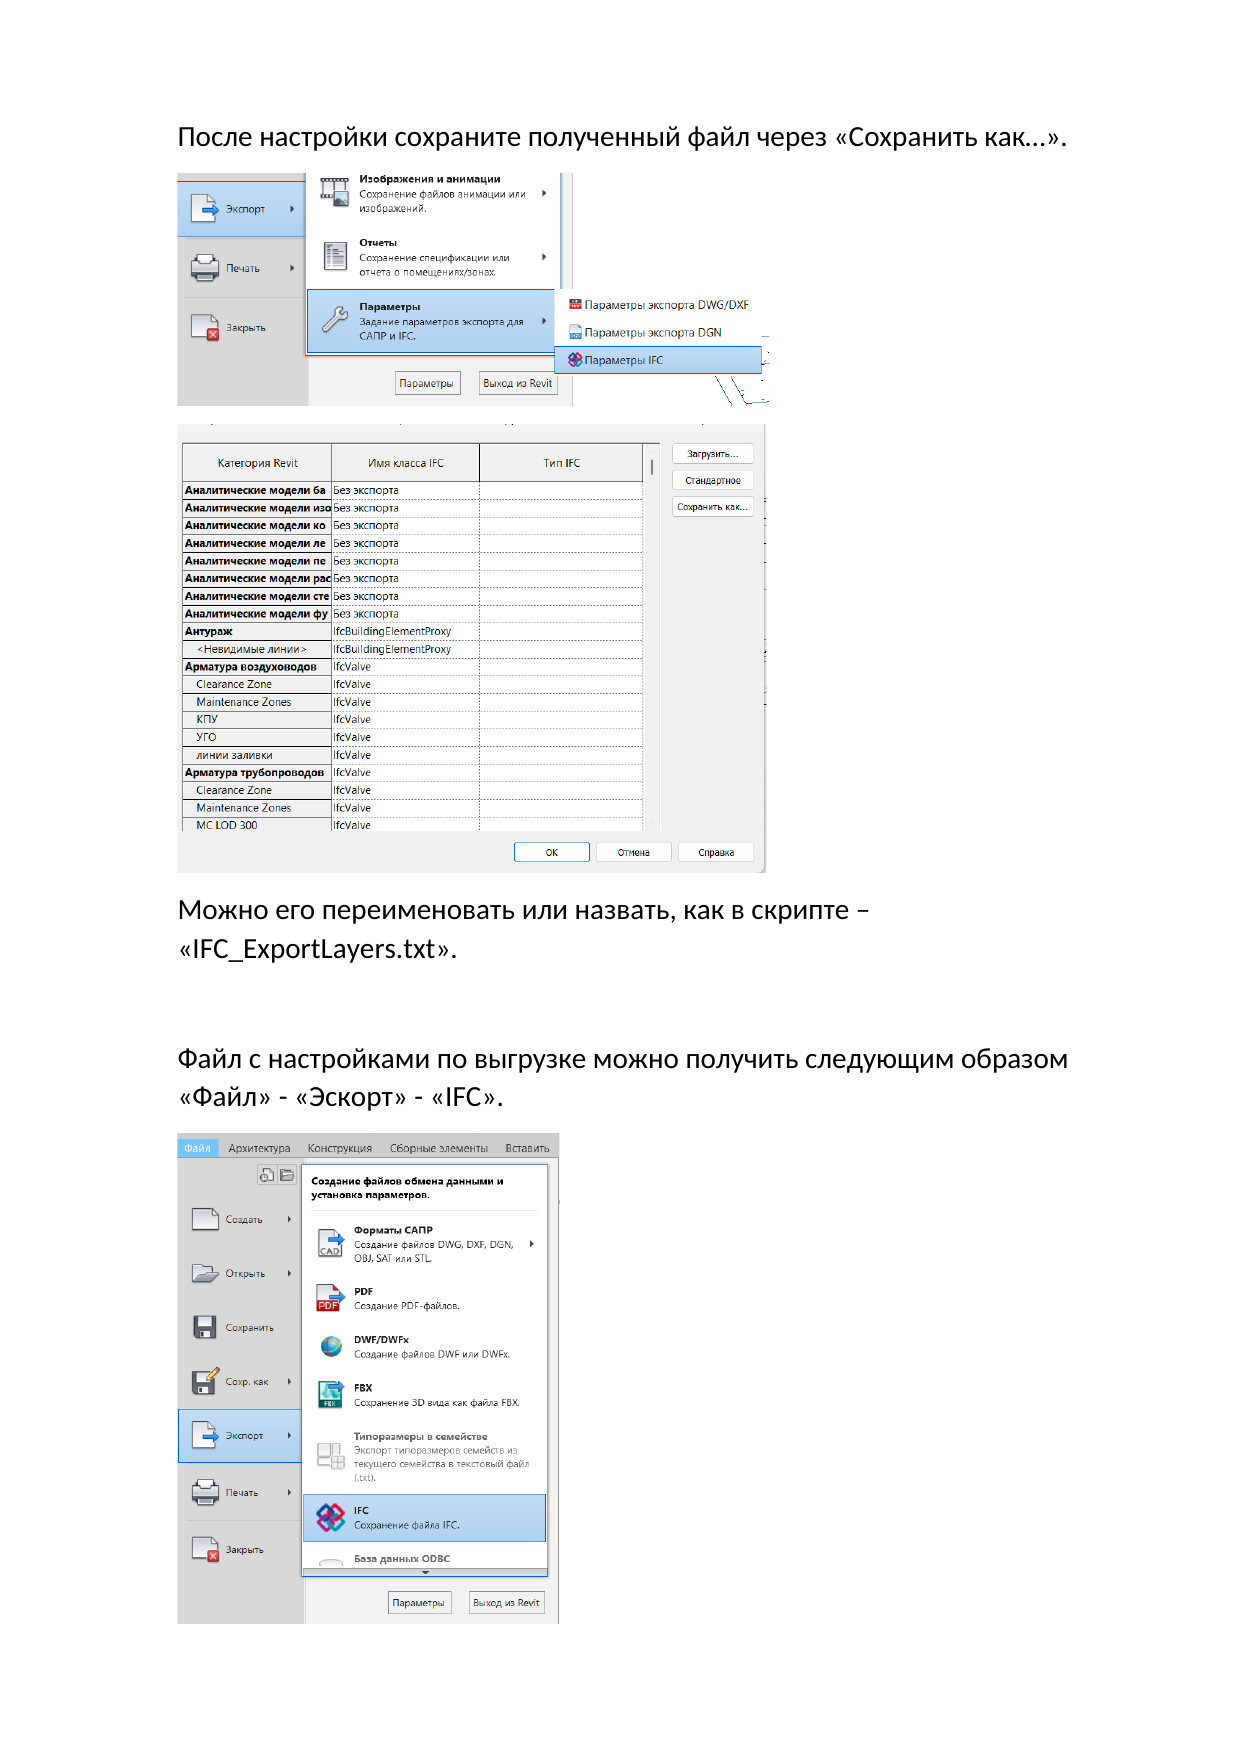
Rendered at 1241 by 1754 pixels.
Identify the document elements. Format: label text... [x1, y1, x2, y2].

picture [177, 1133, 560, 1624]
text После настройки сохраните полученный файл через «Сохранить как…». [177, 118, 1152, 154]
text Файл с настройками по выгрузке можно получить следующим образом «Файл» - «Эскорт» - «IFC». [177, 1040, 1152, 1114]
text Можно его переименовать или назвать, как в скрипте – «IFC_ExportLayers.txt». [177, 891, 1152, 966]
picture [177, 173, 770, 406]
picture [177, 424, 767, 873]
